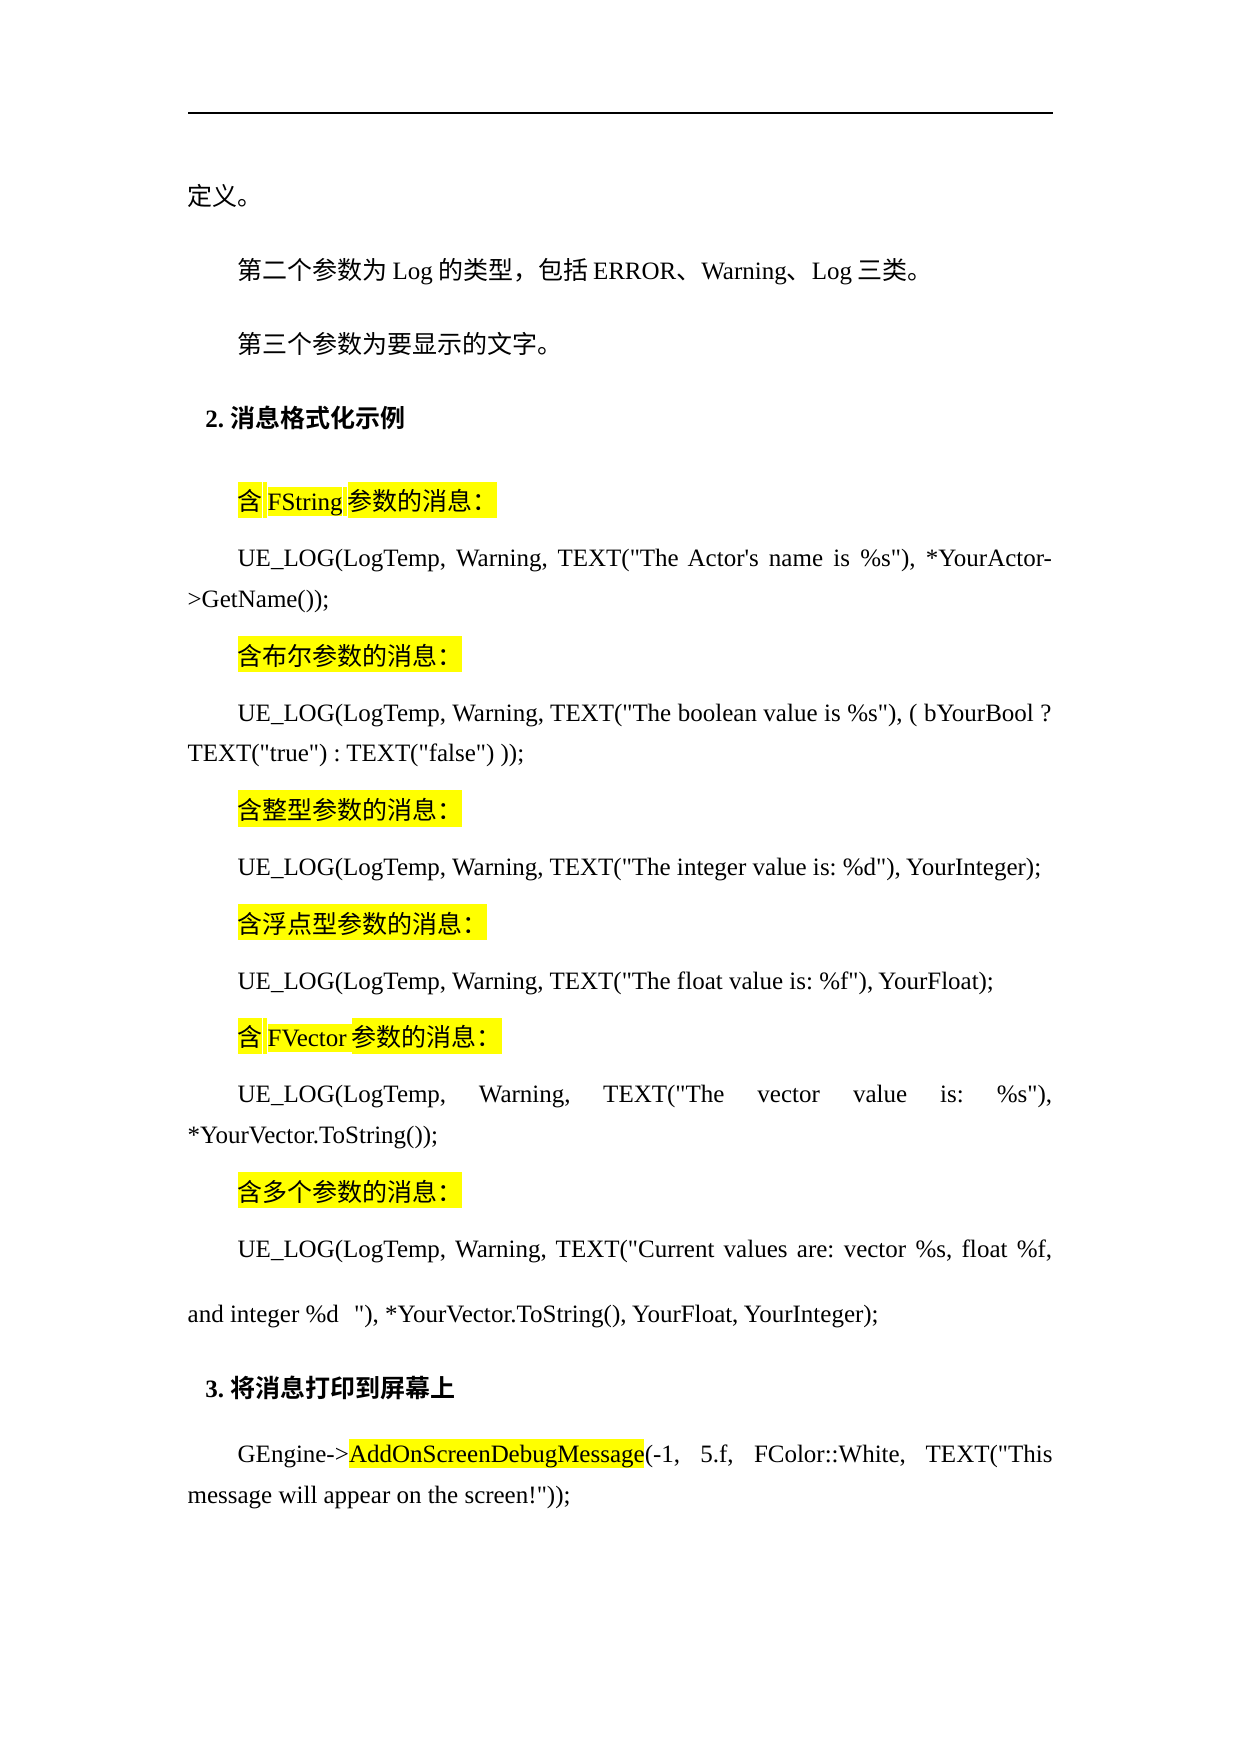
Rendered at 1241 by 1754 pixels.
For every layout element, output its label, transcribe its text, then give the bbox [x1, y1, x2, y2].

text 含整型参数的消息： [187, 776, 1053, 841]
text UE_LOG是将日志消息输出到日志文件中的宏。它采用的第一个输入参数是日志记录类别的名称。引擎中已经内置了许多这些类别，在 CoreGlobals.h 中定义。 [187, 162, 1053, 227]
text 含FVector参数的消息： [187, 1003, 1053, 1068]
text 含布尔参数的消息： [187, 622, 1053, 687]
text UE_LOG(LogTemp, Warning, TEXT("The Actor's name is %s"), *YourActor->GetName()); [187, 541, 1053, 614]
text UE_LOG(LogTemp, Warning, TEXT("The integer value is: %d"), YourInteger); [187, 850, 1053, 883]
text 含FString参数的消息： [187, 467, 1053, 532]
text 第二个参数为Log的类型，包括ERROR、Warning、Log三类。 [187, 236, 1053, 301]
text UE_LOG(LogTemp, Warning, TEXT("The boolean value is %s"), ( bYourBool ? TEXT("true") : TEXT("false") )); [187, 696, 1053, 769]
text UE_LOG(LogTemp, Warning, TEXT("The vector value is: %s"), *YourVector.ToString()); [187, 1078, 1053, 1151]
subtitle 将消息打印到屏幕上 [205, 1354, 1053, 1419]
text 含浮点型参数的消息： [187, 890, 1053, 955]
text UE_LOG(LogTemp, Warning, TEXT("Current values are: vector %s, float %f, and integer %d "), *YourVector.ToString(), YourFloat, YourInteger); [187, 1232, 1053, 1346]
text 第三个参数为要显示的文字。 [187, 310, 1053, 375]
text GEngine->AddOnScreenDebugMessage(-1, 5.f, FColor::White, TEXT("This message will appear on the screen!")); [187, 1437, 1053, 1510]
text UE_LOG(LogTemp, Warning, TEXT("The float value is: %f"), YourFloat); [187, 964, 1053, 996]
text 含多个参数的消息： [187, 1158, 1053, 1223]
subtitle 消息格式化示例 [205, 384, 1053, 449]
